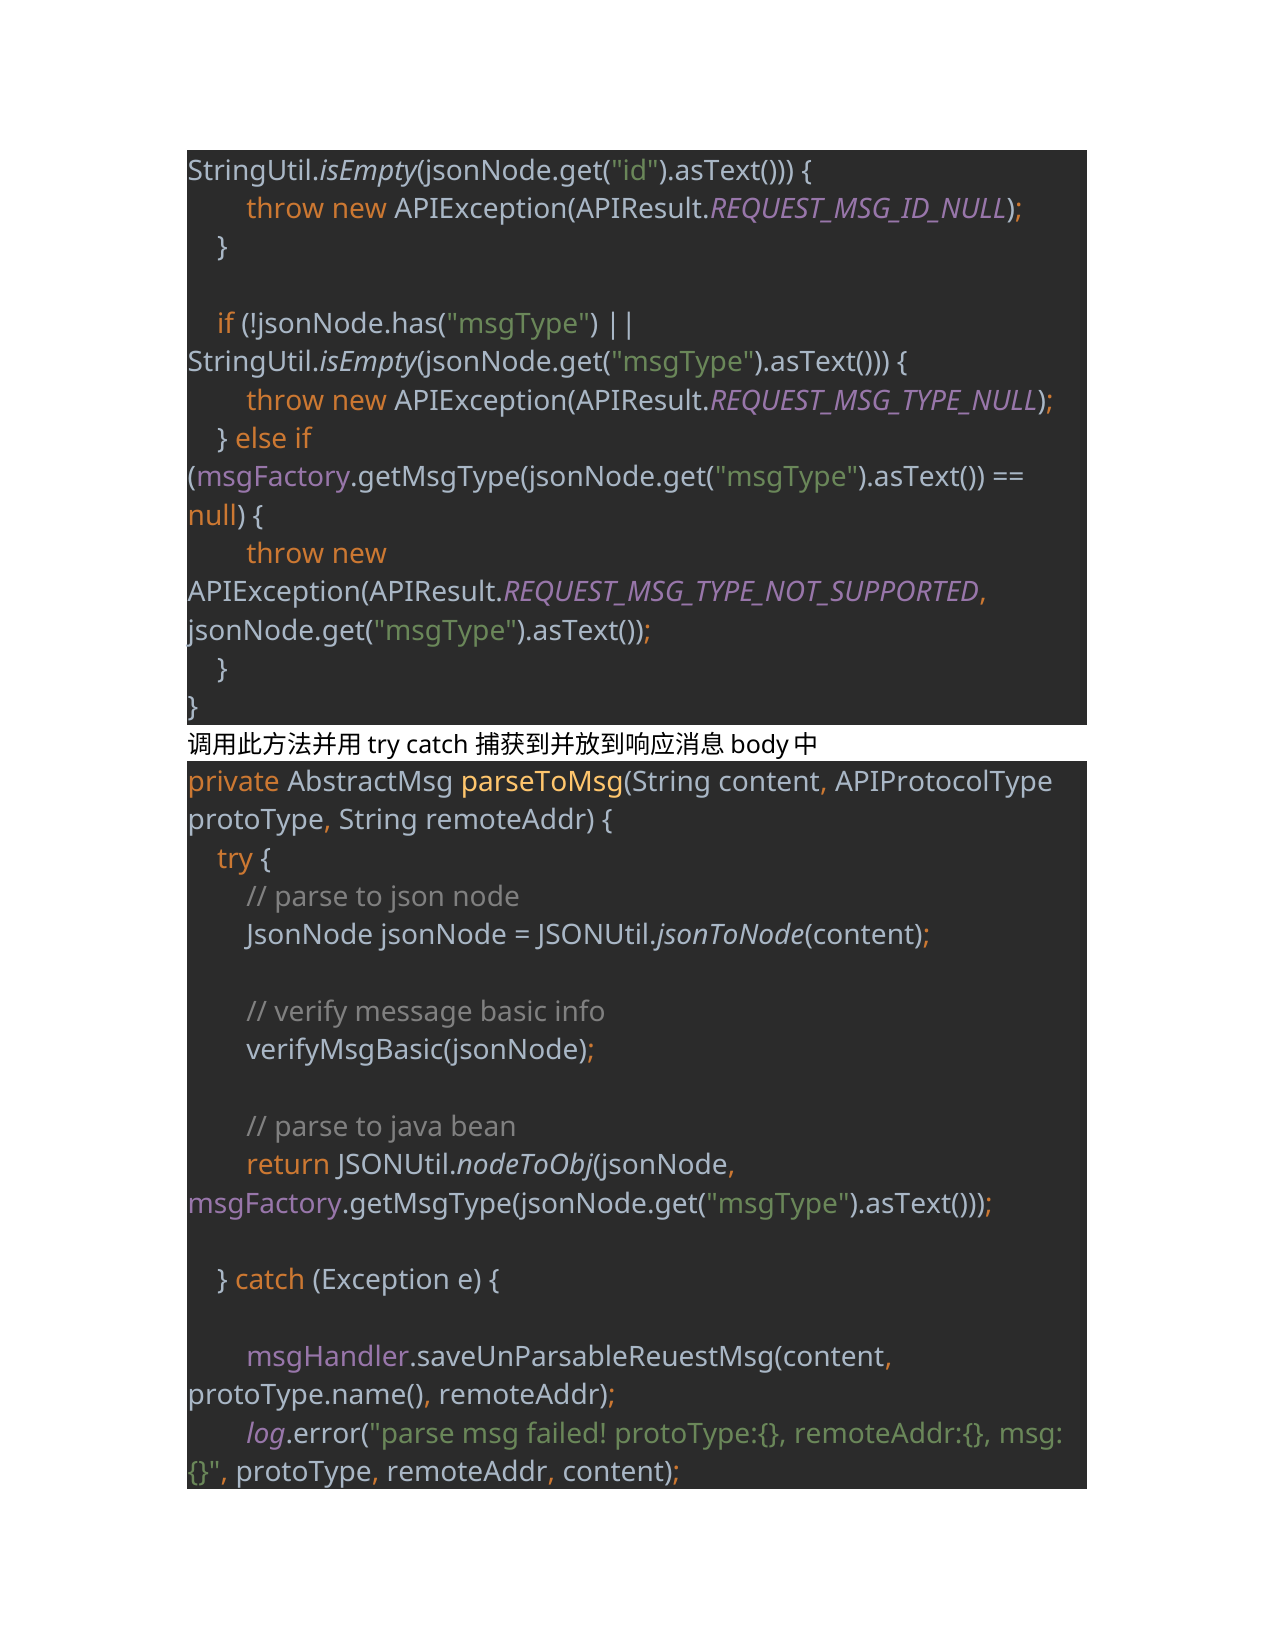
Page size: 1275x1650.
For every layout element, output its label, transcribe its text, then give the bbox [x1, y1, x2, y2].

text 调用此方法并用try catch 捕获到并放到响应消息body中 [187, 725, 1087, 761]
text msgHandler.saveUnParsableReuestMsg(content, protoType.name(), remoteAddr); log.error("parse msg failed! protoType:{}, remoteAddr:{}, msg:{}", protoType, remoteAddr, content); [187, 1298, 1087, 1489]
text private AbstractMsg parseToMsg(String content, APIProtocolType protoType, String remoteAddr) { try { // parse to json node JsonNode jsonNode = JSONUtil.jsonToNode(content); // verify message basic info verifyMsgBasic(jsonNode); // parse to java bean return JSONUtil.nodeToObj(jsonNode, msgFactory.getMsgType(jsonNode.get("msgType").asText())); } catch (Exception e) { [187, 761, 1087, 1298]
